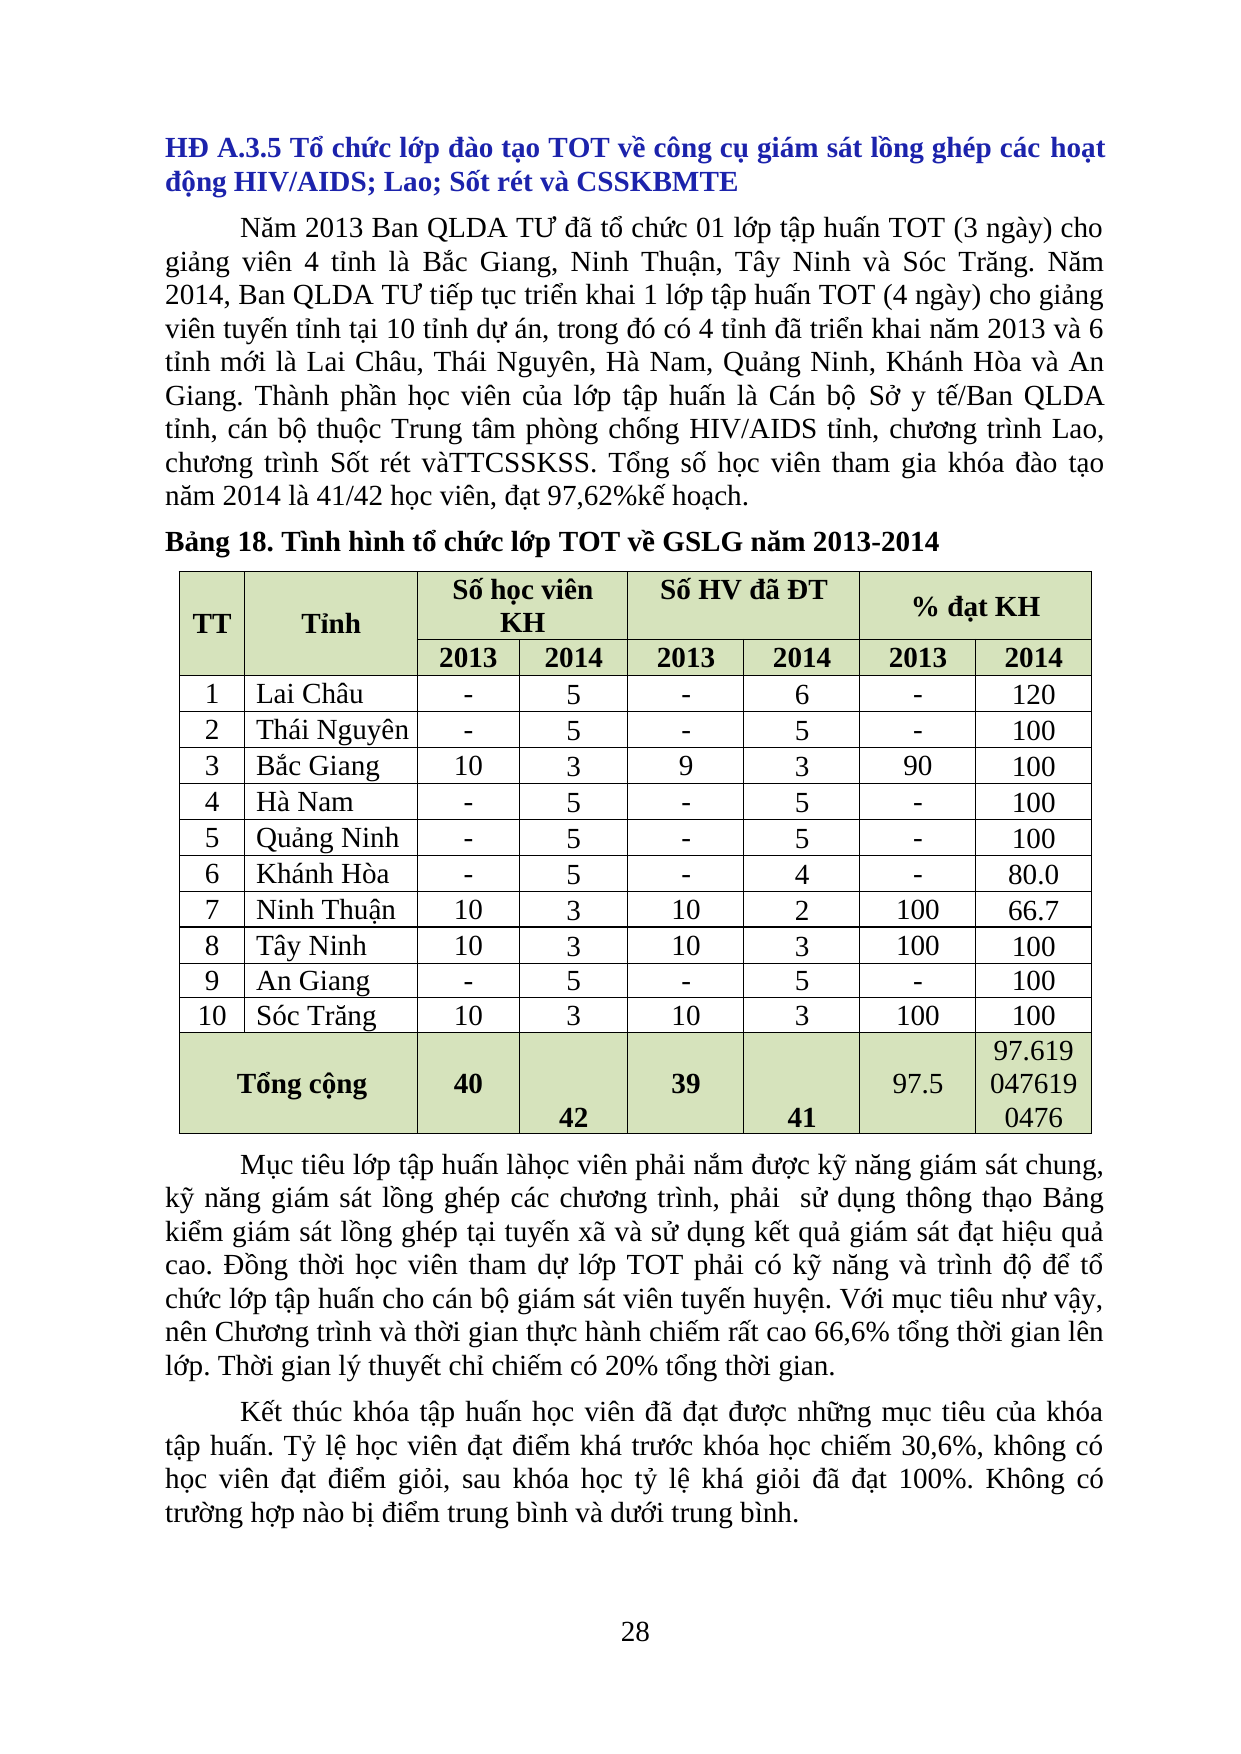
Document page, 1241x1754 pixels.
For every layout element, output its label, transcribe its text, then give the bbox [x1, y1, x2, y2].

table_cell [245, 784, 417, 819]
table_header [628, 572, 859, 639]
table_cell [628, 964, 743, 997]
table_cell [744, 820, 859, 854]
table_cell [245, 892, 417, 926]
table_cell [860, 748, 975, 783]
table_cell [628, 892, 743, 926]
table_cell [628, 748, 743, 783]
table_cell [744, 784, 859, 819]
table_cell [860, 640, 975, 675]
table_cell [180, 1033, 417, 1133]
text Năm 2013 Ban QLDA TƯ đã tổ chức 01 lớp tập huấn TOT (3 ngày) cho giảng viên 4 tỉnh là Bắc Giang, Ninh Thuận, Tây Ninh và Sóc Trăng. Năm 2014, Ban QLDA TƯ tiếp tục triển khai 1 lớp tập huấn TOT (4 ngày) cho giảng viên tuyến tỉnh tại 10 tỉnh dự án, trong đó có 4 tỉnh đã triển khai năm 2013 và 6 tỉnh mới là Lai Châu, Thái Nguyên, Hà Nam, Quảng Ninh, Khánh Hòa và An Giang. Thành phần học viên của lớp tập huấn là Cán bộ Sở y tế/Ban QLDA tỉnh, cán bộ thuộc Trung tâm phòng chống HIV/AIDS tỉnh, chương trình Lao, chương trình Sốt rét vàTTCSSKSS. Tổng số học viên tham gia khóa đào tạo năm 2014 là 41/42 học viên, đạt 97,62%kế hoạch. [165, 210, 1105, 512]
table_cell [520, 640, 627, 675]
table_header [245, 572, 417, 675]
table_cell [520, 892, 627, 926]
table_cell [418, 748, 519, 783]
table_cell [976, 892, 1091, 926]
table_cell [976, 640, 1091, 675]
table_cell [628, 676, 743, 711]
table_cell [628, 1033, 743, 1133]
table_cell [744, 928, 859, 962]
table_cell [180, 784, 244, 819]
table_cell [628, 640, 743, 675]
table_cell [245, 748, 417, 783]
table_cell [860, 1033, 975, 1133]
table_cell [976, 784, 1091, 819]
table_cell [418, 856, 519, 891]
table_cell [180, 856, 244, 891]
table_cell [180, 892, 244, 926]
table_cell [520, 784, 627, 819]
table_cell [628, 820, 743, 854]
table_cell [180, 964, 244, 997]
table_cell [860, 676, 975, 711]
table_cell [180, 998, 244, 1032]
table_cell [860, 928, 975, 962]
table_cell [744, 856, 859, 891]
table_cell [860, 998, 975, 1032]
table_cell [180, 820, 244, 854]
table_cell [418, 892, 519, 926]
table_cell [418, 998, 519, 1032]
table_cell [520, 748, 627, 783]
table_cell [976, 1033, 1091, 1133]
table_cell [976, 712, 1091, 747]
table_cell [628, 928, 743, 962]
subtitle HĐ A.3.5 Tổ chức lớp đào tạo TOT về công cụ giám sát lồng ghép các hoạt động HIV/AIDS; Lao; Sốt rét và CSSKBMTE [165, 131, 1105, 198]
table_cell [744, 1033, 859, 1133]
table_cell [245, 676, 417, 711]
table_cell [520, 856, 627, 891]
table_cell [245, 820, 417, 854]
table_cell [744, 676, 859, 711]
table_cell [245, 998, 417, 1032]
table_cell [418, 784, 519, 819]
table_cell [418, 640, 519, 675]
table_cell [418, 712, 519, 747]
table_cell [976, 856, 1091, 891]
text Kết thúc khóa tập huấn học viên đã đạt được những mục tiêu của khóa tập huấn. Tỷ lệ học viên đạt điểm khá trước khóa học chiếm 30,6%, không có học viên đạt điểm giỏi, sau khóa học tỷ lệ khá giỏi đã đạt 100%. Không có trường hợp nào bị điểm trung bình và dưới trung bình. [165, 1394, 1105, 1528]
text Mục tiêu lớp tập huấn làhọc viên phải nắm được kỹ năng giám sát chung, kỹ năng giám sát lồng ghép các chương trình, phải sử dụng thông thạo Bảng kiểm giám sát lồng ghép tại tuyến xã và sử dụng kết quả giám sát đạt hiệu quả cao. Đồng thời học viên tham dự lớp TOT phải có kỹ năng và trình độ để tổ chức lớp tập huấn cho cán bộ giám sát viên tuyến huyện. Với mục tiêu như vậy, nên Chương trình và thời gian thực hành chiếm rất cao 66,6% tổng thời gian lên lớp. Thời gian lý thuyết chỉ chiếm có 20% tổng thời gian. [165, 1147, 1105, 1382]
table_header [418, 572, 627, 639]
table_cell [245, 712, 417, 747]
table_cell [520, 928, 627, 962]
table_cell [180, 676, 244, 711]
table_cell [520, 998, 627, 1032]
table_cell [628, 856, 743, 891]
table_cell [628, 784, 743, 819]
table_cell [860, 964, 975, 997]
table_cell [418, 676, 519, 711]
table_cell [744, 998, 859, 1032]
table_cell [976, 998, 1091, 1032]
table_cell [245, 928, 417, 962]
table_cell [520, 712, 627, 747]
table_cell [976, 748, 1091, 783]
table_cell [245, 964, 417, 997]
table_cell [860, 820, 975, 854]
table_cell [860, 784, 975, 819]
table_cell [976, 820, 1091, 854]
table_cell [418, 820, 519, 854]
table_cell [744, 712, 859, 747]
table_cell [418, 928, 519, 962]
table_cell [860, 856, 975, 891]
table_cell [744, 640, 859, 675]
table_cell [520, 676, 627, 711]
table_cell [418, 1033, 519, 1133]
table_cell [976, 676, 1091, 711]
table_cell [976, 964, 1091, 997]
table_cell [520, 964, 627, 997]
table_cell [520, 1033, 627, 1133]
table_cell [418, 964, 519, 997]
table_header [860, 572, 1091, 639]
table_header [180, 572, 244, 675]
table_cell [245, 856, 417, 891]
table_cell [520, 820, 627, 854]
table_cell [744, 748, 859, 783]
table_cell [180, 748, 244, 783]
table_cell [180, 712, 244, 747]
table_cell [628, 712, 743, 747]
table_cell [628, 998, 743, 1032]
text Bảng 18. Tình hình tổ chức lớp TOT về GSLG năm 2013-2014 [165, 524, 1105, 558]
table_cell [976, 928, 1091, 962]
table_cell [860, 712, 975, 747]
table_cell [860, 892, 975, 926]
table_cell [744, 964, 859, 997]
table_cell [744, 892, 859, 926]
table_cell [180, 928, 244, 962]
